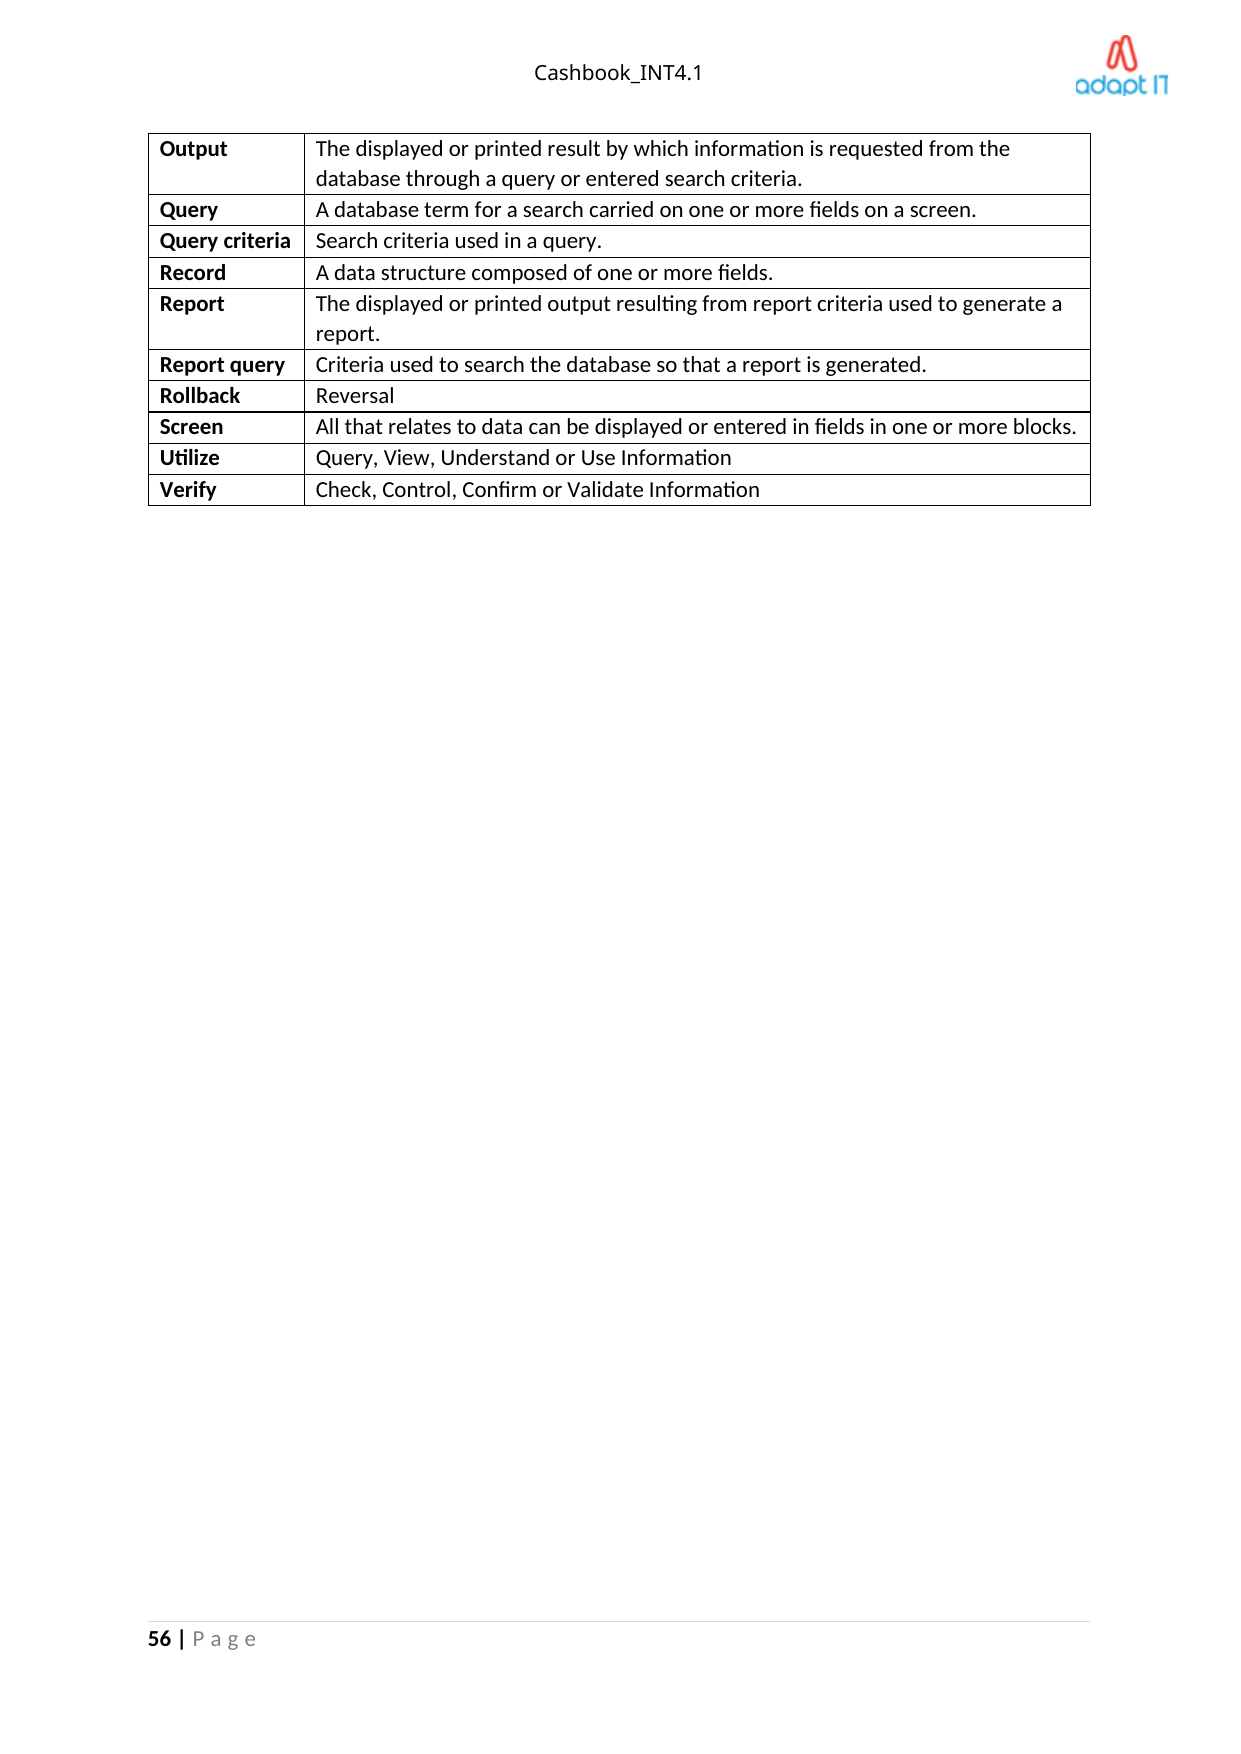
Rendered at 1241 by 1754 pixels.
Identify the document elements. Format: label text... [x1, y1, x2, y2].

table_cell A database term for a search carried on one or more fields on a screen. [305, 195, 1090, 225]
table_cell Report [149, 289, 304, 349]
table_cell Search criteria used in a query. [305, 226, 1090, 257]
table_cell The displayed or printed output resulting from report criteria used to generate a report. [305, 289, 1090, 349]
table_cell A data structure composed of one or more fields. [305, 258, 1090, 288]
table_cell Verify [149, 475, 304, 505]
table_cell Screen [149, 413, 304, 442]
table_cell Utilize [149, 444, 304, 474]
table_cell Query criteria [149, 226, 304, 257]
table_cell Check, Control, Confirm or Validate Information [305, 475, 1090, 505]
table_cell Rollback [149, 381, 304, 411]
table_cell Criteria used to search the database so that a report is generated. [305, 350, 1090, 380]
table_cell All that relates to data can be displayed or entered in fields in one or more blocks. [305, 413, 1090, 442]
table_cell Record [149, 258, 304, 288]
table_cell Reversal [305, 381, 1090, 411]
table_cell Query [149, 195, 304, 225]
table_cell Output [149, 134, 304, 194]
table_cell Report query [149, 350, 304, 380]
table_cell Query, View, Understand or Use Information [305, 444, 1090, 474]
table_cell The displayed or printed result by which information is requested from the database through a query or entered search criteria. [305, 134, 1090, 194]
